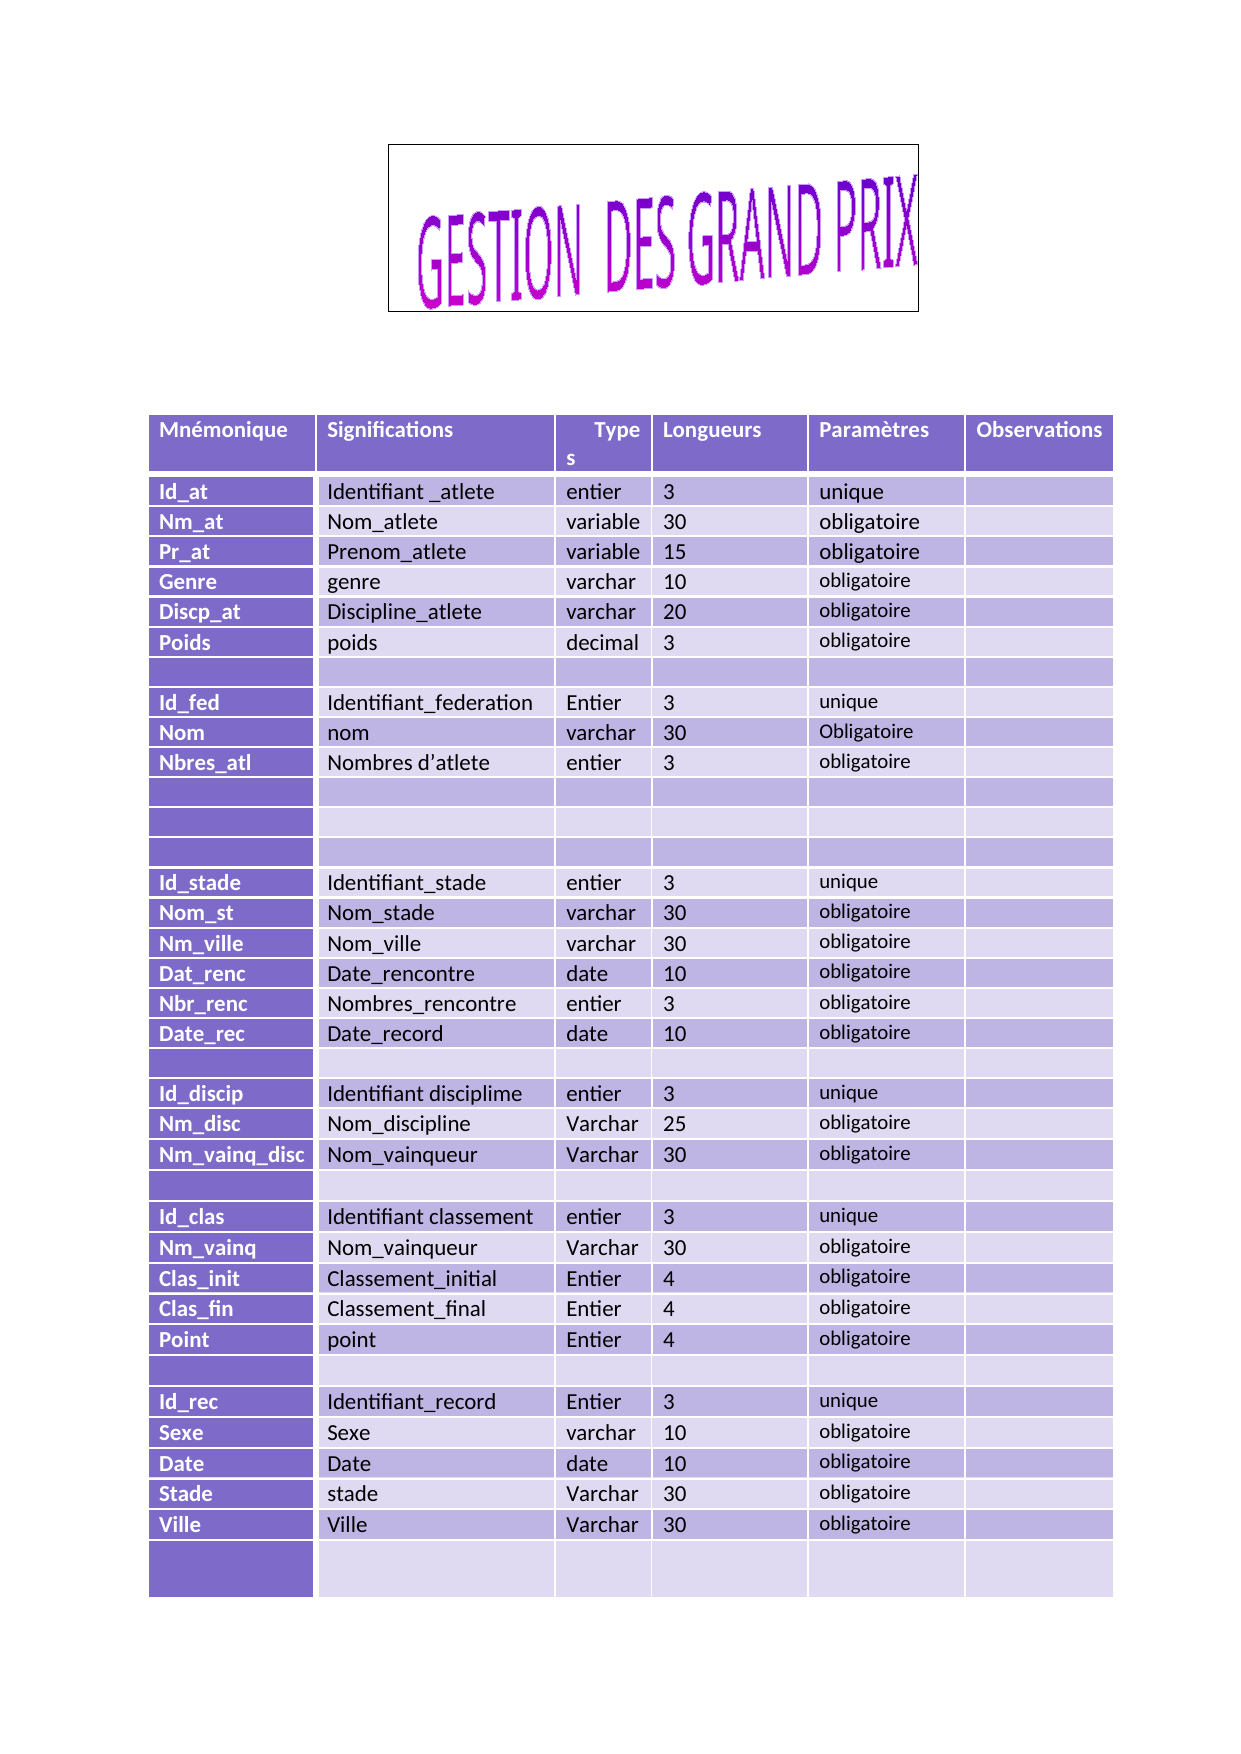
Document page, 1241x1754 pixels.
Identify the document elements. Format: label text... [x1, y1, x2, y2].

table_cell point [319, 1325, 554, 1354]
table_cell Point [149, 1325, 313, 1354]
table_cell Ville [149, 1510, 313, 1539]
table_cell [966, 1449, 1113, 1477]
table_cell Id_at [149, 477, 313, 505]
table_cell Date [319, 1449, 554, 1477]
table_cell entier [556, 748, 651, 776]
table_cell Stade [149, 1480, 313, 1508]
table_cell Prenom_atlete [319, 537, 554, 565]
table_cell unique [809, 1387, 964, 1416]
table_cell [653, 778, 807, 806]
table_cell [556, 838, 651, 866]
table_cell [809, 1541, 964, 1597]
table_cell Nm_vainq_disc [149, 1140, 313, 1169]
table_cell Id_clas [149, 1202, 313, 1231]
table_cell [966, 748, 1113, 776]
table_cell unique [809, 869, 964, 896]
table_cell 20 [653, 598, 807, 626]
table_cell Pr_at [149, 537, 313, 565]
table_cell poids [319, 628, 554, 656]
table_cell obligatoire [809, 1480, 964, 1508]
table_cell [966, 899, 1113, 927]
table_cell entier [556, 1079, 651, 1107]
table_cell [966, 1019, 1113, 1047]
table_cell obligatoire [809, 929, 964, 957]
table_cell [319, 808, 554, 836]
table_cell obligatoire [809, 1510, 964, 1539]
table_cell 30 [653, 718, 807, 746]
table_cell 3 [652, 869, 807, 896]
table_cell Poids [149, 628, 313, 656]
table_cell [966, 1480, 1113, 1508]
table_cell [966, 507, 1113, 535]
table_cell [149, 808, 313, 836]
table_cell 30 [652, 1480, 807, 1508]
table_cell [966, 1171, 1113, 1200]
table_cell 30 [652, 507, 807, 535]
table_cell [966, 959, 1113, 987]
table_cell [652, 1049, 807, 1077]
table_cell [653, 658, 807, 686]
table_cell 30 [653, 899, 807, 927]
table_cell unique [809, 688, 964, 716]
table_cell 15 [653, 537, 807, 565]
table_cell Date_rencontre [319, 959, 554, 987]
table_cell 4 [653, 1264, 807, 1292]
table_cell date [556, 1019, 651, 1047]
table_cell [319, 1049, 554, 1077]
table_cell Id_stade [149, 869, 313, 896]
table_cell Sexe [149, 1418, 313, 1447]
table_cell unique [809, 1079, 964, 1107]
table_cell [149, 1049, 313, 1077]
table_cell [966, 1264, 1113, 1292]
table_cell varchar [556, 598, 651, 626]
table_cell [966, 1295, 1113, 1323]
table_cell 3 [653, 477, 807, 505]
table_cell obligatoire [809, 537, 964, 565]
table_cell Sexe [319, 1418, 554, 1447]
table_header Types [556, 415, 651, 471]
table_cell Nombres d’atlete [319, 748, 554, 776]
table_cell 10 [652, 568, 807, 595]
table_cell Varchar [556, 1140, 651, 1169]
table_cell [966, 1109, 1113, 1138]
table_cell [809, 778, 964, 806]
table_cell 3 [653, 1387, 807, 1416]
table_cell Nm_at [149, 507, 313, 535]
table_cell [556, 658, 651, 686]
table_cell entier [556, 477, 651, 505]
table_cell [809, 1171, 964, 1200]
table_cell Nom_stade [319, 899, 554, 927]
table_header Significations [317, 415, 554, 471]
table_cell Identifiant_record [319, 1387, 554, 1416]
table_cell 4 [653, 1325, 807, 1354]
table_cell entier [556, 989, 651, 1017]
table_cell [966, 658, 1113, 686]
table_cell varchar [556, 1418, 651, 1447]
table_cell obligatoire [809, 1233, 964, 1262]
table_header Paramètres [809, 415, 964, 471]
table_cell [966, 838, 1113, 866]
table_cell [652, 1356, 807, 1385]
table_cell Identifiant_stade [319, 869, 554, 896]
table_cell varchar [556, 718, 651, 746]
table_cell Nom_ville [319, 929, 554, 957]
table_cell [966, 477, 1113, 505]
table_cell obligatoire [809, 1449, 964, 1477]
table_cell Date_record [319, 1019, 554, 1047]
table_cell [966, 1079, 1113, 1107]
table_cell obligatoire [809, 628, 964, 656]
table_cell [966, 628, 1113, 656]
table_cell 10 [653, 1449, 807, 1477]
table_cell Dat_renc [149, 959, 313, 987]
table_cell [809, 658, 964, 686]
table_cell [966, 1325, 1113, 1354]
table_cell obligatoire [809, 899, 964, 927]
table_cell Date_rec [149, 1019, 313, 1047]
table_cell obligatoire [809, 1418, 964, 1447]
table_cell [319, 1171, 554, 1200]
table_cell [319, 838, 554, 866]
table_cell obligatoire [809, 1295, 964, 1323]
table_header Mnémonique [149, 415, 315, 471]
table_cell Discipline_atlete [319, 598, 554, 626]
table_cell varchar [556, 568, 651, 595]
table_cell obligatoire [809, 507, 964, 535]
table_cell obligatoire [809, 568, 964, 595]
table_cell [556, 1049, 651, 1077]
table_cell 3 [653, 1079, 807, 1107]
table_cell Nom_st [149, 899, 313, 927]
table_cell [652, 1541, 807, 1597]
table_cell 10 [653, 959, 807, 987]
table_cell Varchar [556, 1109, 651, 1138]
table_cell Identifiant classement [319, 1202, 554, 1231]
table_cell obligatoire [809, 1140, 964, 1169]
table_cell 3 [652, 628, 807, 656]
table_cell Nm_vainq [149, 1233, 313, 1262]
table_cell Genre [149, 568, 313, 595]
table_cell [966, 1541, 1113, 1597]
table_cell [319, 658, 554, 686]
table_cell [809, 1049, 964, 1077]
table_cell [149, 1356, 313, 1385]
table_cell Identifiant disciplime [319, 1079, 554, 1107]
table_cell [966, 778, 1113, 806]
table_cell Clas_init [149, 1264, 313, 1292]
table_cell [966, 808, 1113, 836]
table_cell [149, 1541, 313, 1597]
table_cell obligatoire [809, 1325, 964, 1354]
table_cell 3 [652, 748, 807, 776]
table_cell Nombres_rencontre [319, 989, 554, 1017]
table_cell unique [809, 1202, 964, 1231]
table_cell Id_fed [149, 688, 313, 716]
table_cell entier [556, 1202, 651, 1231]
table_cell Nom_vainqueur [319, 1233, 554, 1262]
table_cell Id_discip [149, 1079, 313, 1107]
table_cell variable [556, 537, 651, 565]
table_cell [966, 688, 1113, 716]
table_cell [966, 1202, 1113, 1231]
table_cell Nom_discipline [319, 1109, 554, 1138]
table_cell Entier [556, 1325, 651, 1354]
table_cell [556, 1541, 651, 1597]
table_cell Clas_fin [149, 1295, 313, 1323]
table_cell date [556, 1449, 651, 1477]
table_cell [653, 838, 807, 866]
table_cell 3 [652, 688, 807, 716]
table_cell [556, 808, 651, 836]
table_cell [319, 1541, 554, 1597]
table_cell stade [319, 1480, 554, 1508]
table_cell 10 [652, 1418, 807, 1447]
table_cell [966, 1140, 1113, 1169]
table_cell Varchar [556, 1480, 651, 1508]
table_cell [319, 778, 554, 806]
table_cell 30 [652, 929, 807, 957]
table_cell [556, 1356, 651, 1385]
table_cell 30 [652, 1233, 807, 1262]
table_cell [149, 1171, 313, 1200]
table_cell Varchar [556, 1233, 651, 1262]
table_cell [149, 838, 313, 866]
table_cell [966, 1356, 1113, 1385]
table_cell Nbres_atl [149, 748, 313, 776]
table_cell [652, 1171, 807, 1200]
table_cell [809, 808, 964, 836]
table_cell Identifiant _atlete [319, 477, 554, 505]
table_cell Identifiant_federation [319, 688, 554, 716]
table_cell 4 [652, 1295, 807, 1323]
table_cell [966, 568, 1113, 595]
table_cell Classement_final [319, 1295, 554, 1323]
table_cell obligatoire [809, 959, 964, 987]
table_cell Entier [556, 688, 651, 716]
table_cell [809, 838, 964, 866]
table_cell Entier [556, 1387, 651, 1416]
table_cell [319, 1356, 554, 1385]
table_cell [149, 658, 313, 686]
table_cell unique [809, 477, 964, 505]
table_cell Entier [556, 1295, 651, 1323]
table_cell [966, 989, 1113, 1017]
table_cell Nom_atlete [319, 507, 554, 535]
table_cell [966, 1387, 1113, 1416]
table_cell Discp_at [149, 598, 313, 626]
table_cell obligatoire [809, 1109, 964, 1138]
table_cell [966, 1049, 1113, 1077]
table_cell entier [556, 869, 651, 896]
table_cell variable [556, 507, 651, 535]
table_cell varchar [556, 929, 651, 957]
table_cell Date [149, 1449, 313, 1477]
table_cell Ville [319, 1510, 554, 1539]
table_header Observations [966, 415, 1113, 471]
table_cell Id_rec [149, 1387, 313, 1416]
table_cell date [556, 959, 651, 987]
table_cell 25 [652, 1109, 807, 1138]
table_cell [966, 1510, 1113, 1539]
table_cell 10 [653, 1019, 807, 1047]
table_cell [966, 1233, 1113, 1262]
table_cell 30 [653, 1140, 807, 1169]
table_cell Nbr_renc [149, 989, 313, 1017]
table_header Longueurs [653, 415, 807, 471]
table_cell Nm_ville [149, 929, 313, 957]
table_cell [652, 808, 807, 836]
table_cell obligatoire [809, 1264, 964, 1292]
table_cell Classement_initial [319, 1264, 554, 1292]
table_cell [809, 1356, 964, 1385]
table_cell [966, 718, 1113, 746]
table_cell genre [319, 568, 554, 595]
table_cell [966, 929, 1113, 957]
table_cell Entier [556, 1264, 651, 1292]
table_cell [966, 598, 1113, 626]
table_cell 3 [652, 989, 807, 1017]
table_cell [966, 869, 1113, 896]
table_cell Nm_disc [149, 1109, 313, 1138]
table_cell [149, 778, 313, 806]
table_cell obligatoire [809, 989, 964, 1017]
table_cell 30 [653, 1510, 807, 1539]
table_cell [966, 537, 1113, 565]
table_cell [556, 1171, 651, 1200]
table_cell Obligatoire [809, 718, 964, 746]
table_cell Nom_vainqueur [319, 1140, 554, 1169]
table_cell obligatoire [809, 598, 964, 626]
table_cell Nom [149, 718, 313, 746]
table_cell Varchar [556, 1510, 651, 1539]
table_cell obligatoire [809, 748, 964, 776]
table_cell varchar [556, 899, 651, 927]
table_cell [556, 778, 651, 806]
table_cell obligatoire [809, 1019, 964, 1047]
table_header [389, 145, 918, 311]
table_cell decimal [556, 628, 651, 656]
table_cell 3 [653, 1202, 807, 1231]
table_cell nom [319, 718, 554, 746]
table_cell [966, 1418, 1113, 1447]
